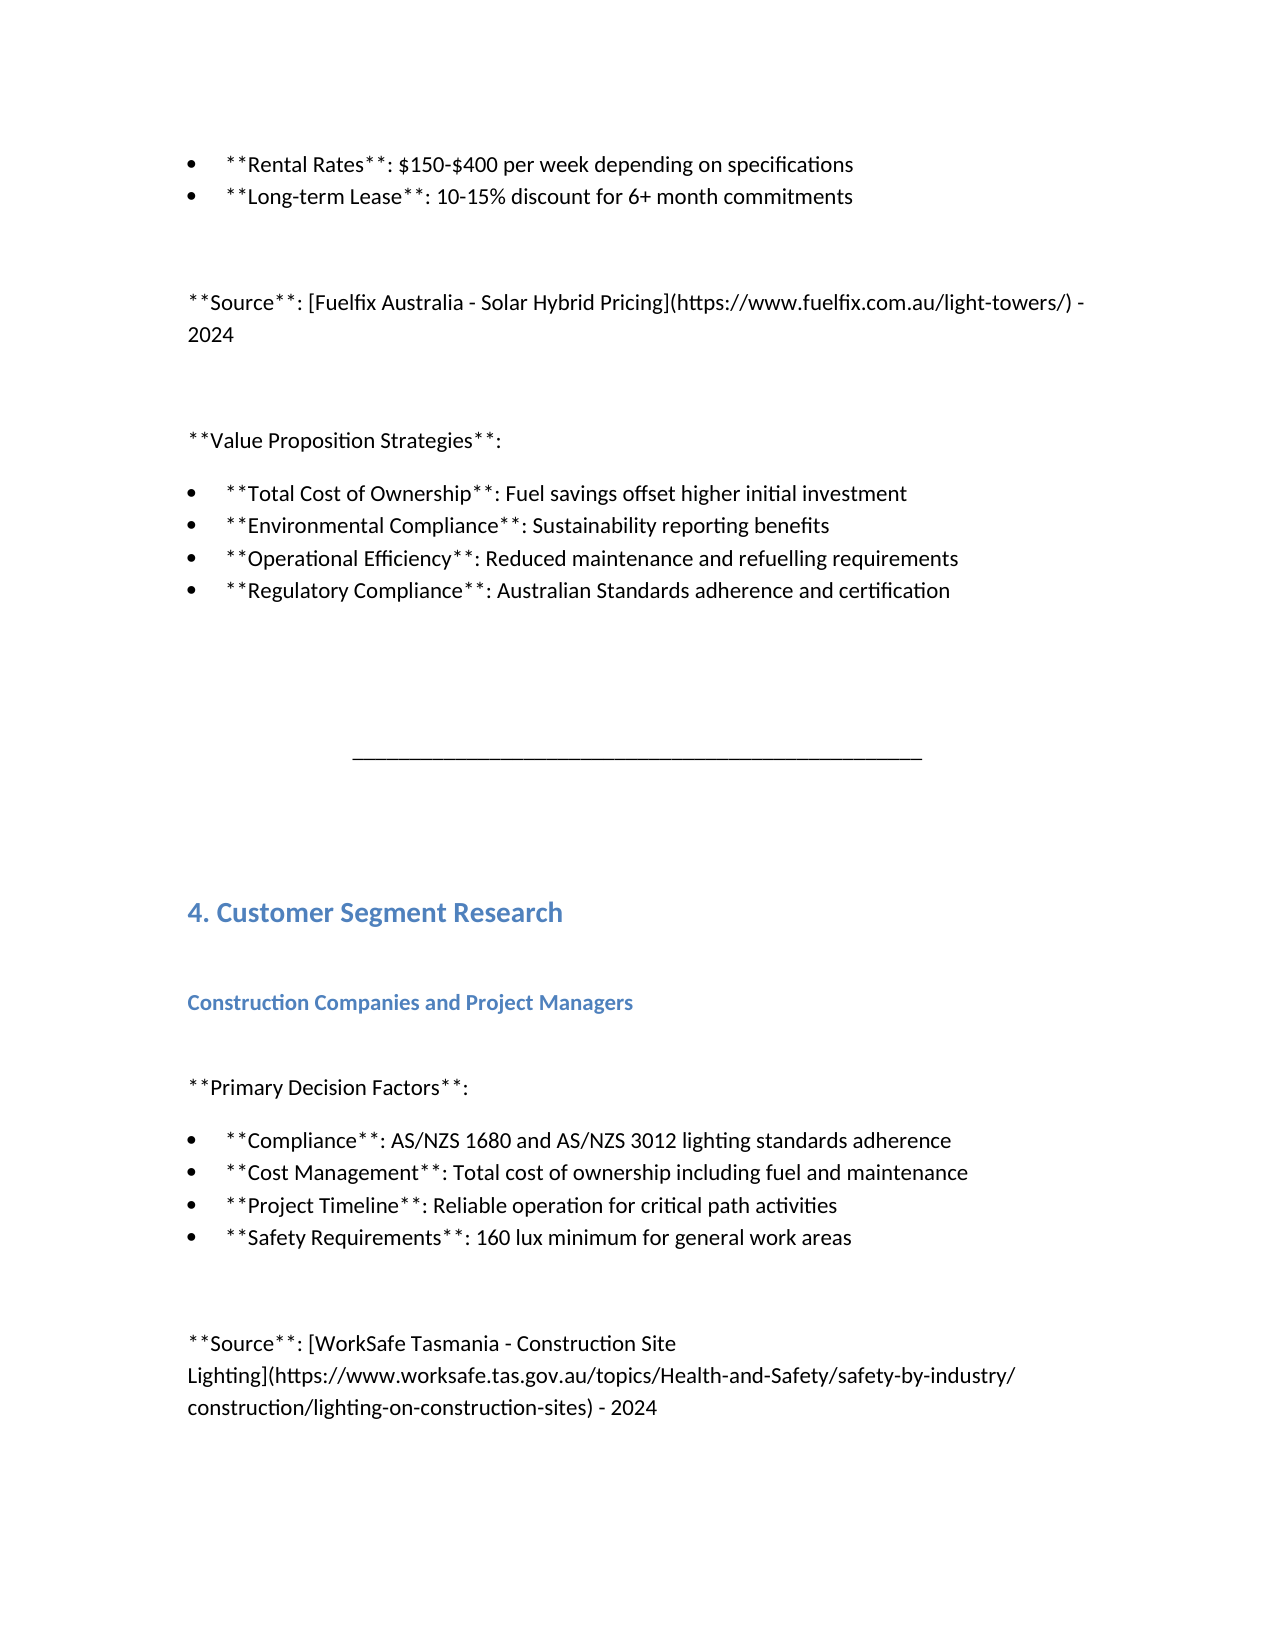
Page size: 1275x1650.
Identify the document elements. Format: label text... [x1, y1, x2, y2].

text **Value Proposition Strategies**: [187, 426, 1087, 454]
subtitle Construction Companies and Project Managers [187, 988, 1087, 1016]
text **Primary Decision Factors**: [187, 1073, 1087, 1101]
list **Safety Requirements**: 160 lux minimum for general work areas [187, 1223, 1087, 1251]
list **Regulatory Compliance**: Australian Standards adherence and certification [187, 576, 1087, 604]
list **Environmental Compliance**: Sustainability reporting benefits [187, 512, 1087, 540]
list **Project Timeline**: Reliable operation for critical path activities [187, 1191, 1087, 1219]
list **Cost Management**: Total cost of ownership including fuel and maintenance [187, 1158, 1087, 1187]
list **Compliance**: AS/NZS 1680 and AS/NZS 3012 lighting standards adherence [187, 1126, 1087, 1154]
list **Total Cost of Ownership**: Fuel savings offset higher initial investment [187, 479, 1087, 507]
list **Operational Efficiency**: Reduced maintenance and refuelling requirements [187, 544, 1087, 572]
text __________________________________________________ [187, 735, 1087, 763]
list **Rental Rates**: $150-$400 per week depending on specifications [187, 150, 1087, 178]
text **Source**: [Fuelfix Australia - Solar Hybrid Pricing](https://www.fuelfix.com.au/light-towers/) - 2024 [187, 288, 1087, 348]
list **Long-term Lease**: 10-15% discount for 6+ month commitments [187, 182, 1087, 210]
subtitle 4. Customer Segment Research [187, 894, 1087, 930]
text **Source**: [WorkSafe Tasmania - Construction Site Lighting](https://www.worksafe.tas.gov.au/topics/Health-and-Safety/safety-by-industry/construction/lighting-on-construction-sites) - 2024 [187, 1329, 1087, 1421]
